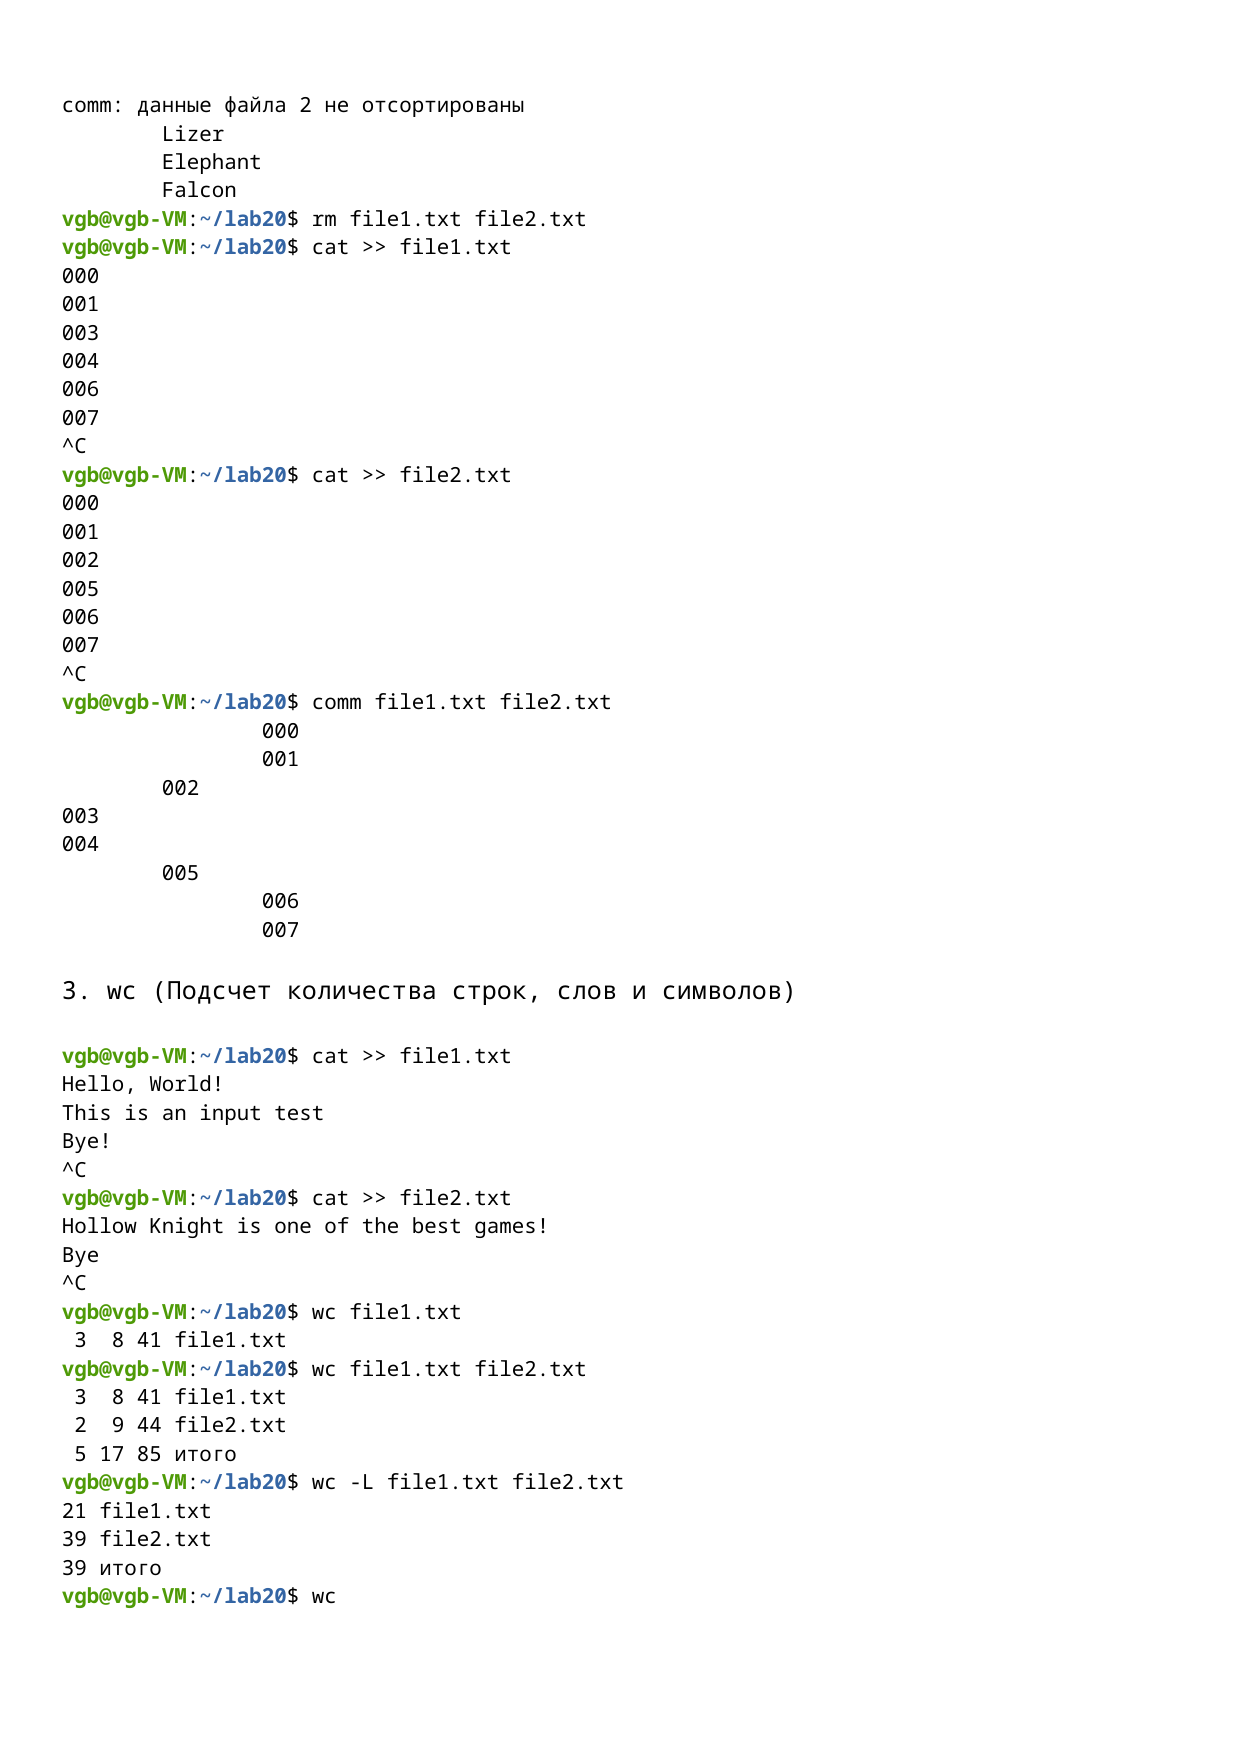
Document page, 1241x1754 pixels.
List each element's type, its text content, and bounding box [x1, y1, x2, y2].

text 005 [62, 858, 1172, 886]
text vgb@vgb-VM:~/lab20$ cat >> file1.txt [62, 1041, 1172, 1069]
text 005 [62, 574, 1172, 602]
text 39 file2.txt [62, 1524, 1172, 1553]
text 006 [62, 886, 1172, 915]
text 003 [62, 318, 1172, 346]
text 3. wc (Подсчет количества строк, слов и символов) [62, 973, 1172, 1007]
text Elephant [62, 147, 1172, 176]
text vgb@vgb-VM:~/lab20$ wc file1.txt [62, 1297, 1172, 1325]
text 002 [62, 545, 1172, 574]
text Bye! [62, 1126, 1172, 1155]
text vgb@vgb-VM:~/lab20$ wc [62, 1581, 1172, 1610]
text vgb@vgb-VM:~/lab20$ cat >> file2.txt [62, 460, 1172, 488]
text comm: данные файла 2 не отсортированы [62, 90, 1172, 119]
text This is an input test [62, 1098, 1172, 1126]
text Bye [62, 1240, 1172, 1268]
text 000 [62, 716, 1172, 744]
text 001 [62, 744, 1172, 773]
text 004 [62, 829, 1172, 858]
text Falcon [62, 176, 1172, 204]
text 39 итого [62, 1553, 1172, 1581]
text 004 [62, 346, 1172, 374]
text 006 [62, 602, 1172, 631]
text 21 file1.txt [62, 1496, 1172, 1524]
text ^C [62, 1268, 1172, 1297]
text ^C [62, 431, 1172, 460]
text vgb@vgb-VM:~/lab20$ rm file1.txt file2.txt [62, 204, 1172, 232]
text vgb@vgb-VM:~/lab20$ wc -L file1.txt file2.txt [62, 1467, 1172, 1496]
text Hollow Knight is one of the best games! [62, 1212, 1172, 1240]
text 002 [62, 773, 1172, 801]
text 001 [62, 289, 1172, 318]
text 006 [62, 374, 1172, 403]
text 3 8 41 file1.txt [62, 1382, 1172, 1411]
text 3 8 41 file1.txt [62, 1325, 1172, 1354]
text 007 [62, 403, 1172, 431]
text 000 [62, 488, 1172, 517]
text ^C [62, 659, 1172, 687]
text 007 [62, 631, 1172, 659]
text 2 9 44 file2.txt [62, 1411, 1172, 1439]
text vgb@vgb-VM:~/lab20$ cat >> file2.txt [62, 1183, 1172, 1212]
text vgb@vgb-VM:~/lab20$ comm file1.txt file2.txt [62, 687, 1172, 716]
text 003 [62, 801, 1172, 829]
text 5 17 85 итого [62, 1439, 1172, 1467]
text vgb@vgb-VM:~/lab20$ wc file1.txt file2.txt [62, 1354, 1172, 1382]
text 000 [62, 261, 1172, 289]
text Hello, World! [62, 1069, 1172, 1098]
text 001 [62, 517, 1172, 545]
text ^C [62, 1155, 1172, 1183]
text Lizer [62, 119, 1172, 147]
text 007 [62, 915, 1172, 943]
text vgb@vgb-VM:~/lab20$ cat >> file1.txt [62, 232, 1172, 261]
